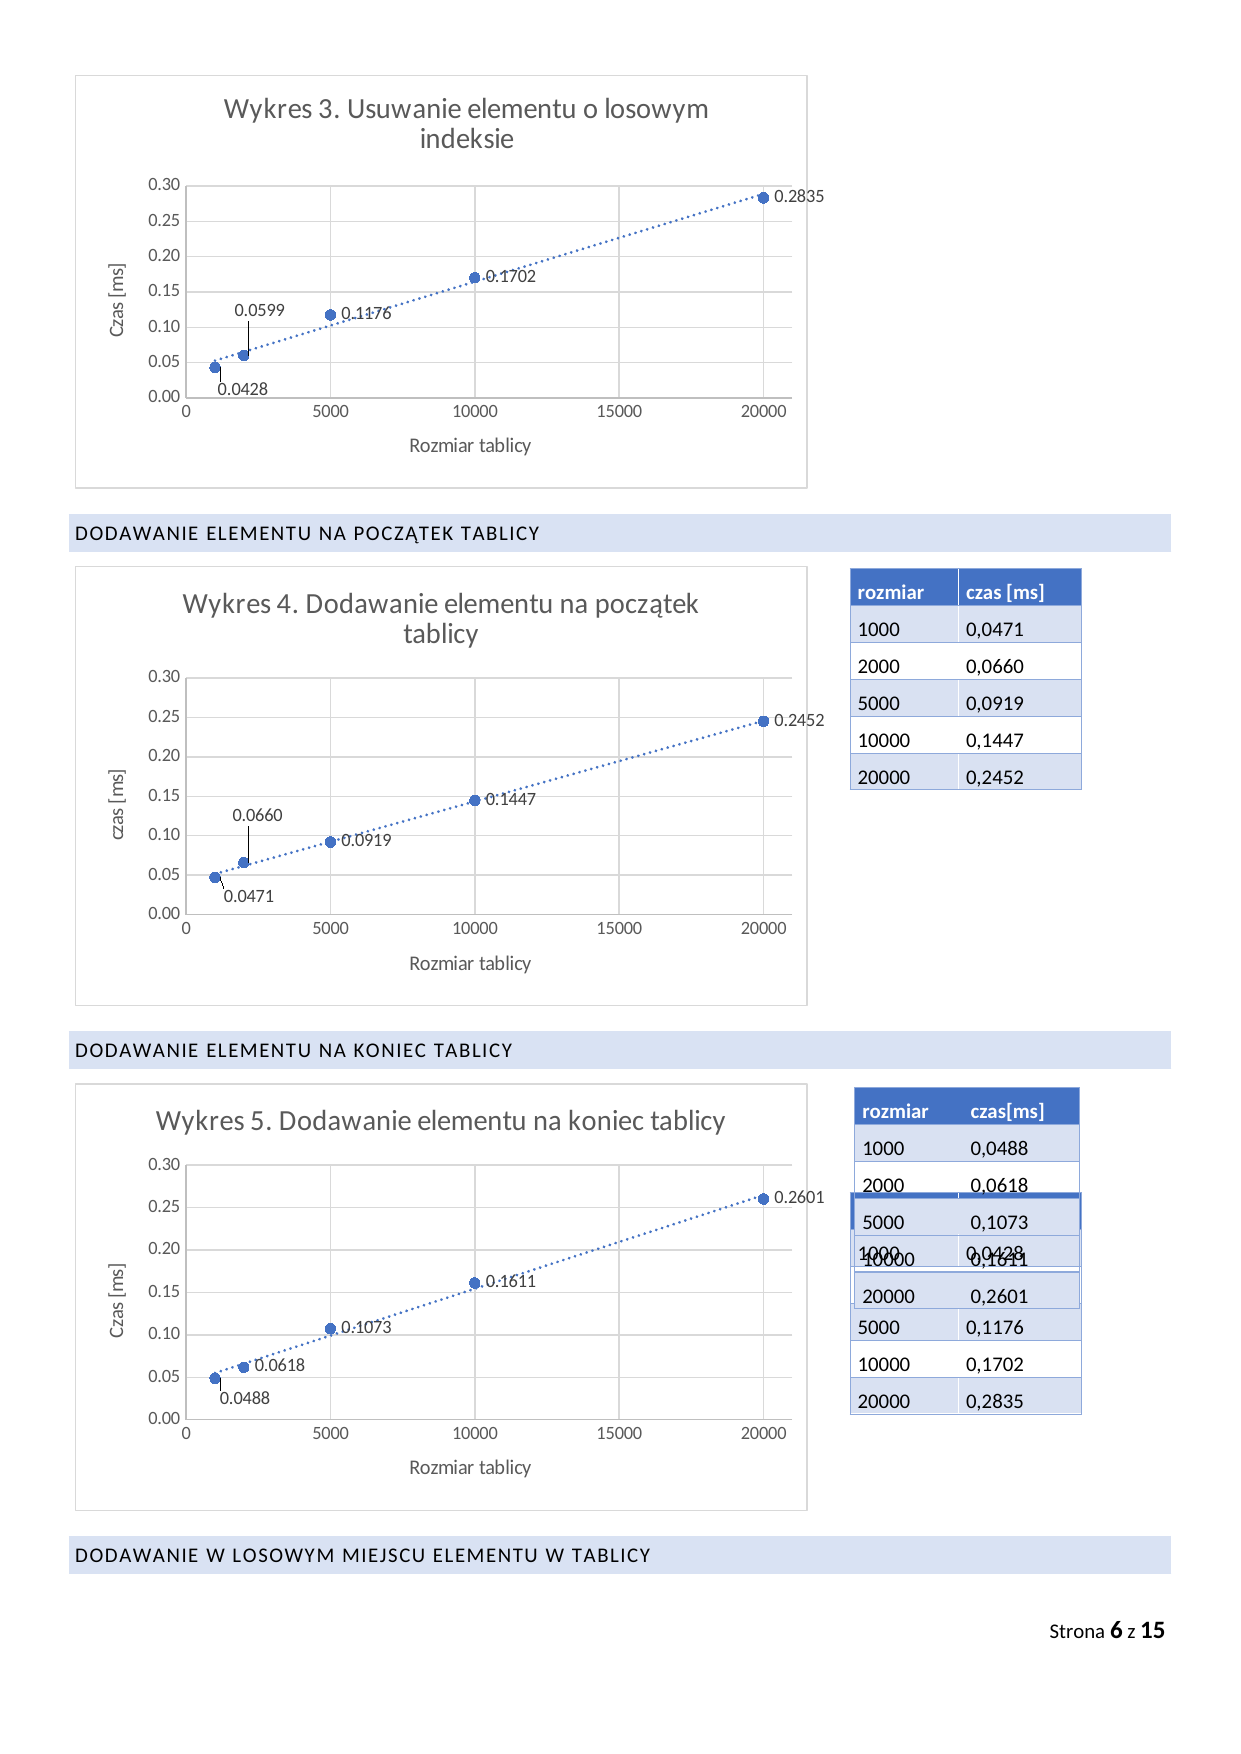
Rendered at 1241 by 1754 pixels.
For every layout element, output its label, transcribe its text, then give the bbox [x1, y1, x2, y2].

table_cell 2000 [855, 1162, 963, 1198]
table_cell 5000 [855, 1199, 963, 1234]
table_cell 0,1702 [959, 1341, 1081, 1377]
table_cell 20000 [855, 1273, 963, 1308]
table_cell 5000 [851, 680, 958, 716]
subtitle Dodawanie elementu na koniec tablicy [75, 1037, 1165, 1063]
table_cell 0,1611 [963, 1236, 1079, 1271]
subtitle Dodawanie w losowym miejscu elementu w tablicy [75, 1542, 1165, 1567]
table_cell 2000 [851, 643, 958, 679]
table_cell 1000 [851, 606, 958, 642]
table_cell 5000 [851, 1304, 958, 1340]
table_cell 1000 [855, 1125, 963, 1161]
table_cell 0,0471 [959, 606, 1081, 642]
table_header rozmiar [855, 1088, 963, 1124]
table_header czas [ms] [959, 569, 1081, 605]
table_cell 0,0488 [963, 1125, 1079, 1161]
table_header czas[ms] [963, 1088, 1079, 1124]
table_cell 0,0618 [963, 1162, 1079, 1198]
table_cell 0,2835 [959, 1378, 1081, 1413]
table_cell 0,1073 [963, 1199, 1079, 1234]
table_cell 20000 [851, 1378, 958, 1413]
table_header rozmiar [851, 569, 958, 605]
table_cell 0,1447 [959, 717, 1081, 752]
table_cell 0,2601 [963, 1273, 1079, 1308]
table_cell 20000 [851, 754, 958, 789]
table_cell 10000 [851, 717, 958, 752]
table_cell 0,1176 [959, 1304, 1081, 1340]
table_cell 10000 [851, 1341, 958, 1377]
table_cell 0,0919 [959, 680, 1081, 716]
subtitle Dodawanie elementu na początek tablicy [75, 520, 1165, 545]
table_cell 10000 [855, 1236, 963, 1271]
table_cell 0,0660 [959, 643, 1081, 679]
table_cell 0,2452 [959, 754, 1081, 789]
